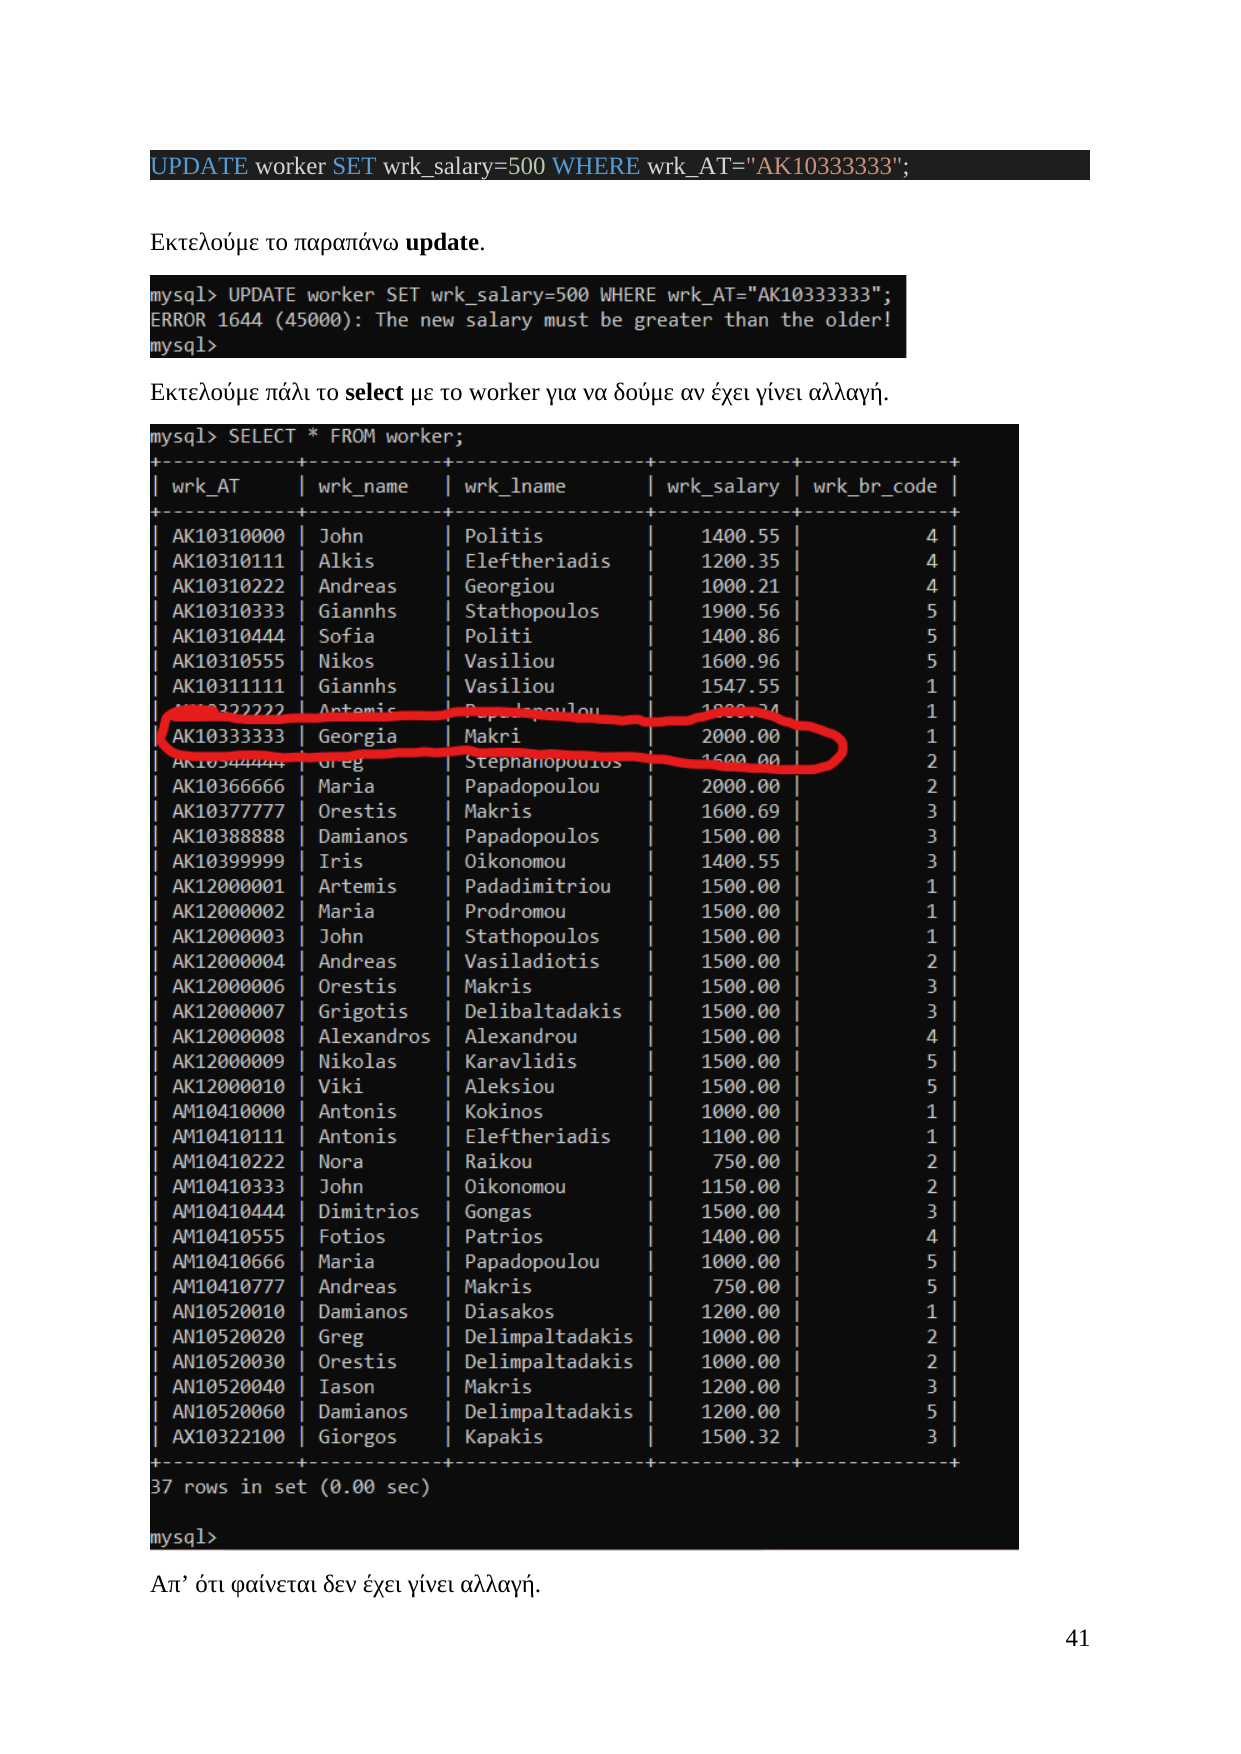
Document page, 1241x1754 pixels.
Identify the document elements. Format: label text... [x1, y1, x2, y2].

text Απ’ ότι φαίνεται δεν έχει γίνει αλλαγή. [150, 1569, 1090, 1598]
text Εκτελούμε το παραπάνω update. [150, 227, 1090, 256]
picture [150, 424, 1019, 1551]
text Εκτελούμε πάλι το select με το worker για να δούμε αν έχει γίνει αλλαγή. [150, 377, 1090, 405]
picture [150, 275, 907, 358]
text UPDATE worker SET wrk_salary=500 WHERE wrk_AT="AK10333333"; [150, 150, 1090, 180]
